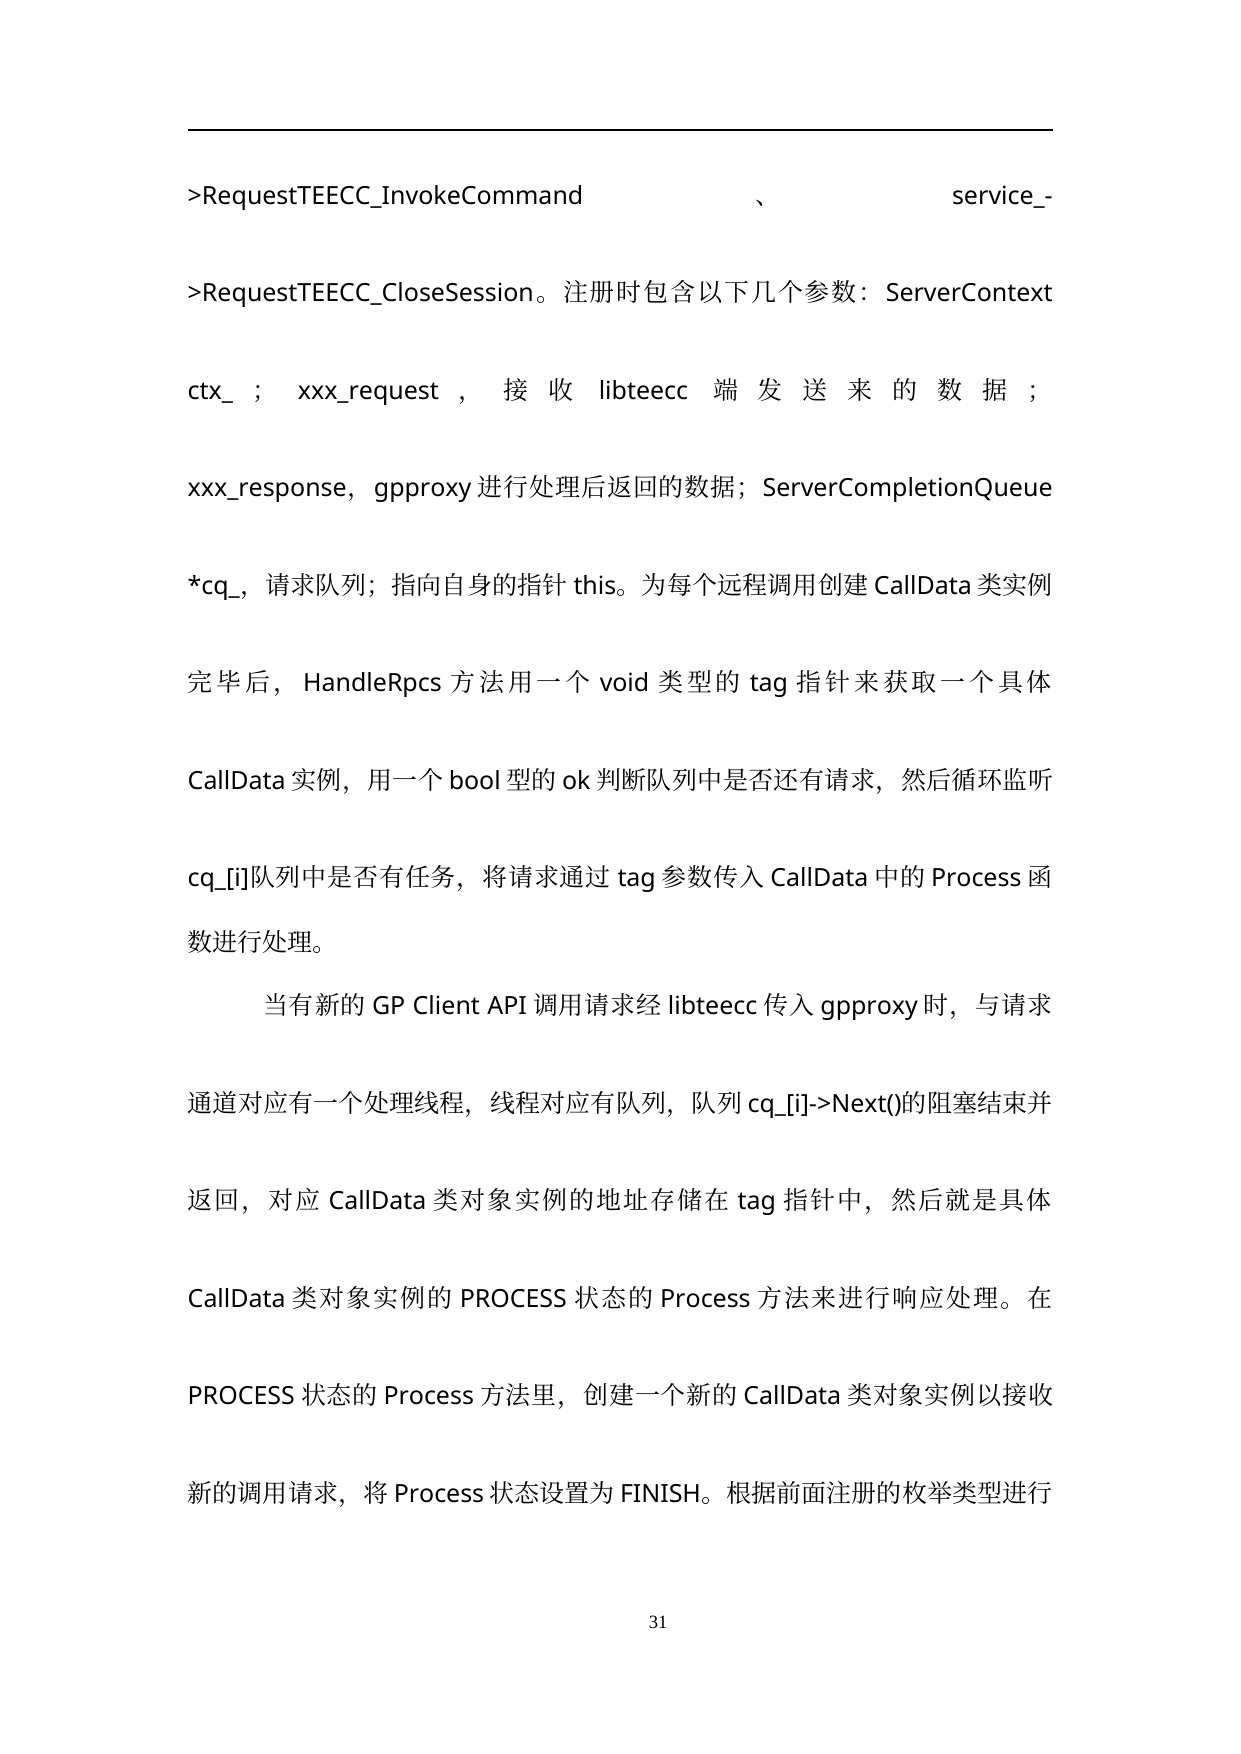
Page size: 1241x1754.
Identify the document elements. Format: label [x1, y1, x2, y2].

text [187, 162, 1053, 958]
text [187, 973, 1053, 1525]
